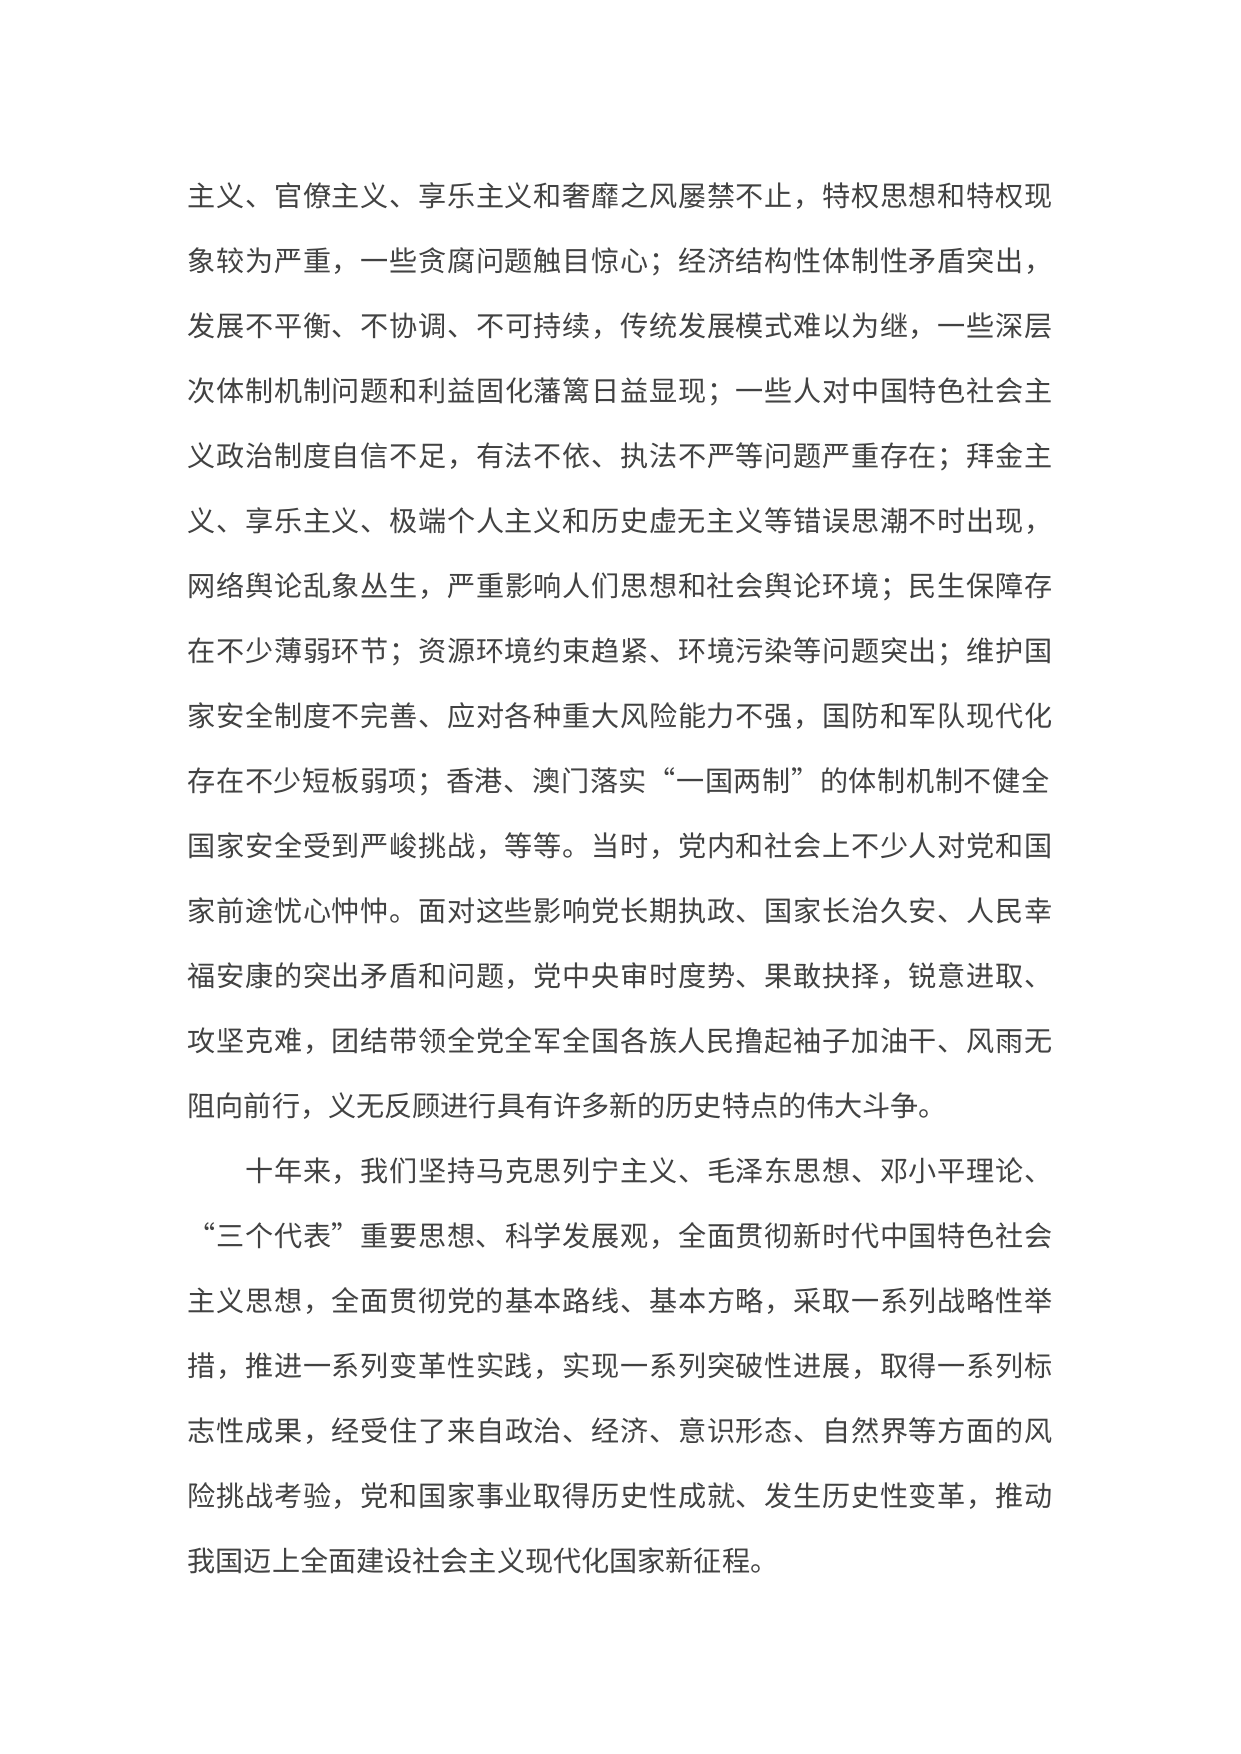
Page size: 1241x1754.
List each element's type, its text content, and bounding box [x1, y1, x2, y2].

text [187, 162, 1053, 1137]
text 十年来，我们坚持马克思列宁主义、毛泽东思想、邓小平理论、“三个代表”重要思想、科学发展观，全面贯彻新时代中国特色社会主义思想，全面贯彻党的基本路线、基本方略，采取一系列战略性举措，推进一系列变革性实践，实现一系列突破性进展，取得一系列标志性成果，经受住了来自政治、经济、意识形态、自然界等方面的风险挑战考验，党和国家事业取得历史性成就、发生历史性变革，推动我国迈上全面建设社会主义现代化国家新征程。 [187, 1137, 1053, 1592]
